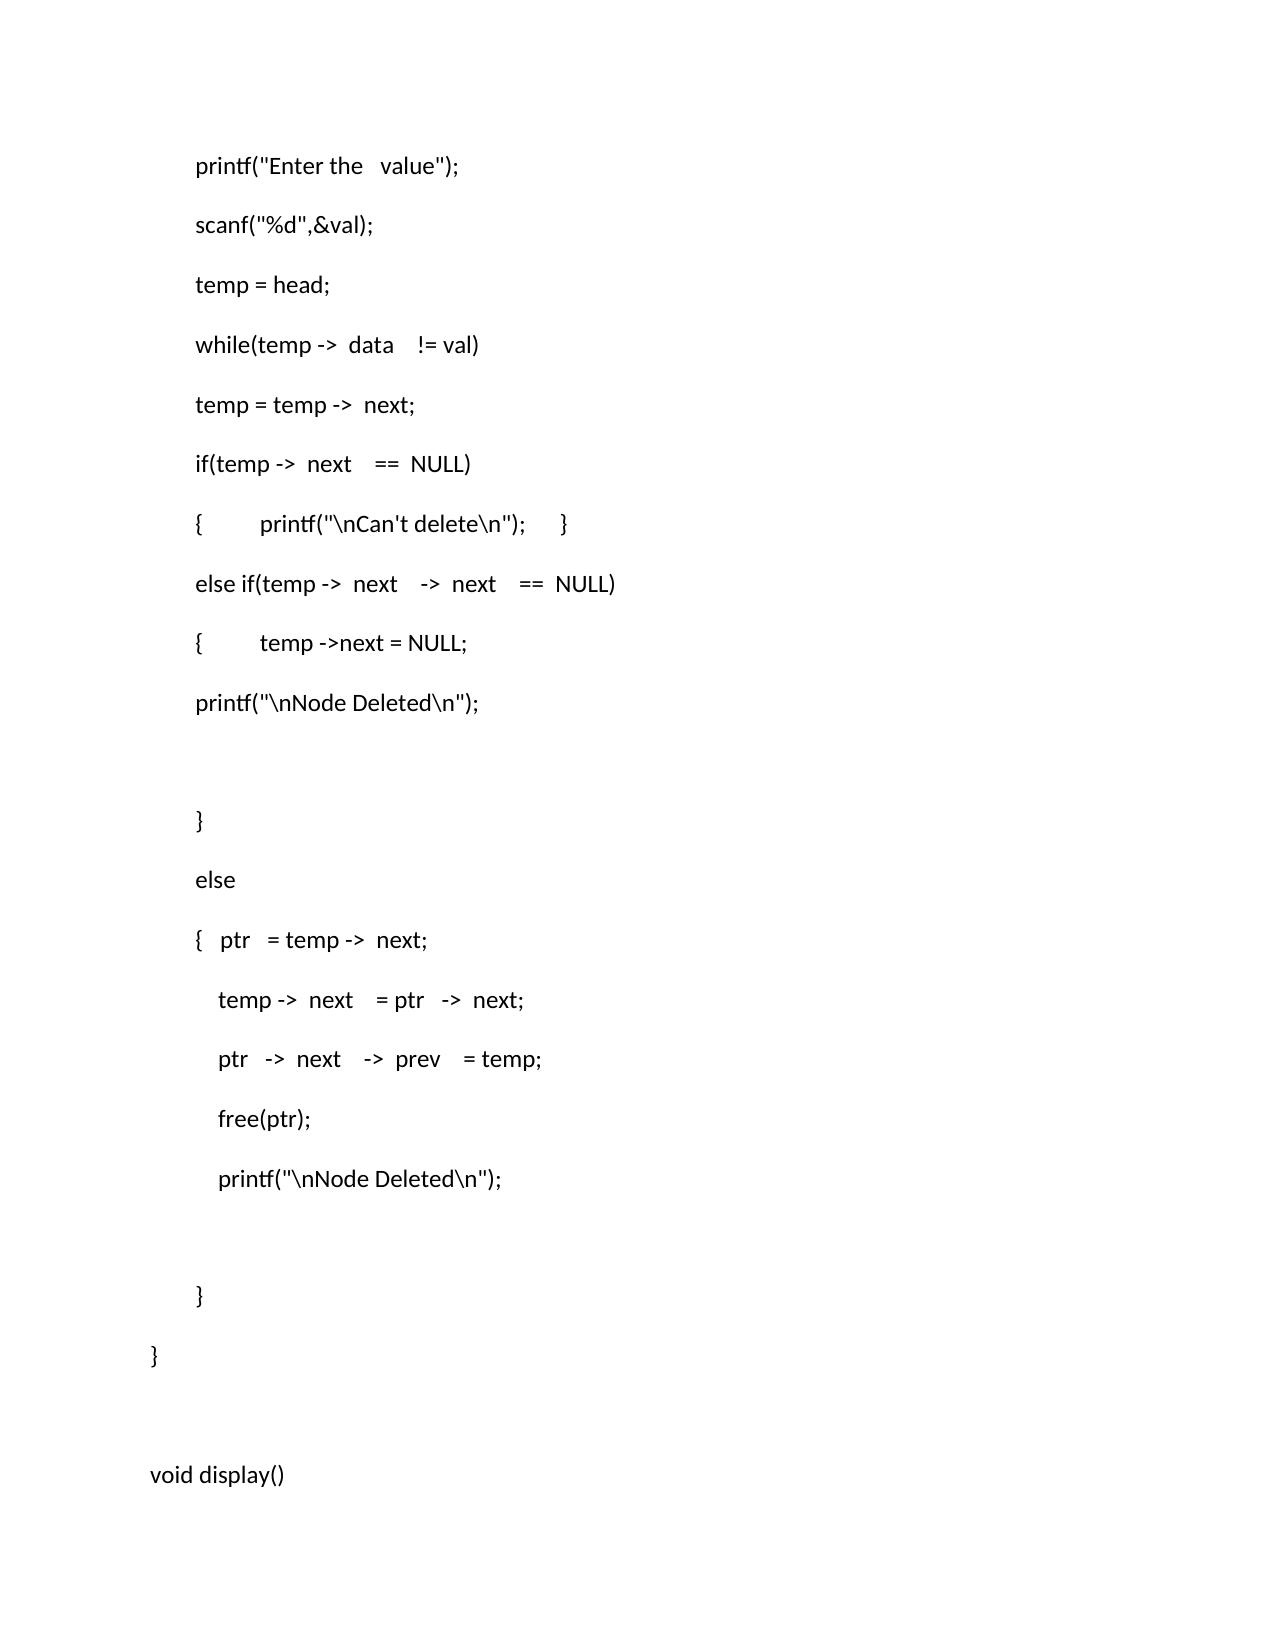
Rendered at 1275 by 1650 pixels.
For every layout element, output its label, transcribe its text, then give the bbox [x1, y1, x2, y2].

text } [150, 805, 1125, 835]
text temp = head; [150, 269, 1125, 300]
text { temp ->next = NULL; [150, 627, 1125, 658]
text ptr -> next -> prev = temp; [150, 1043, 1125, 1074]
text temp -> next = ptr -> next; [150, 984, 1125, 1014]
text printf("\nNode Deleted\n"); [150, 687, 1125, 718]
text { printf("\nCan't delete\n"); } [150, 508, 1125, 539]
text void display() [150, 1459, 1125, 1490]
text { ptr = temp -> next; [150, 924, 1125, 955]
text temp = temp -> next; [150, 389, 1125, 419]
text else [150, 864, 1125, 895]
text if(temp -> next == NULL) [150, 448, 1125, 479]
text printf("Enter the value"); [150, 150, 1125, 181]
text } [150, 1340, 1125, 1371]
text free(ptr); [150, 1103, 1125, 1134]
text } [150, 1281, 1125, 1311]
text scanf("%d",&val); [150, 210, 1125, 240]
text while(temp -> data != val) [150, 329, 1125, 359]
text printf("\nNode Deleted\n"); [150, 1163, 1125, 1193]
text else if(temp -> next -> next == NULL) [150, 568, 1125, 598]
